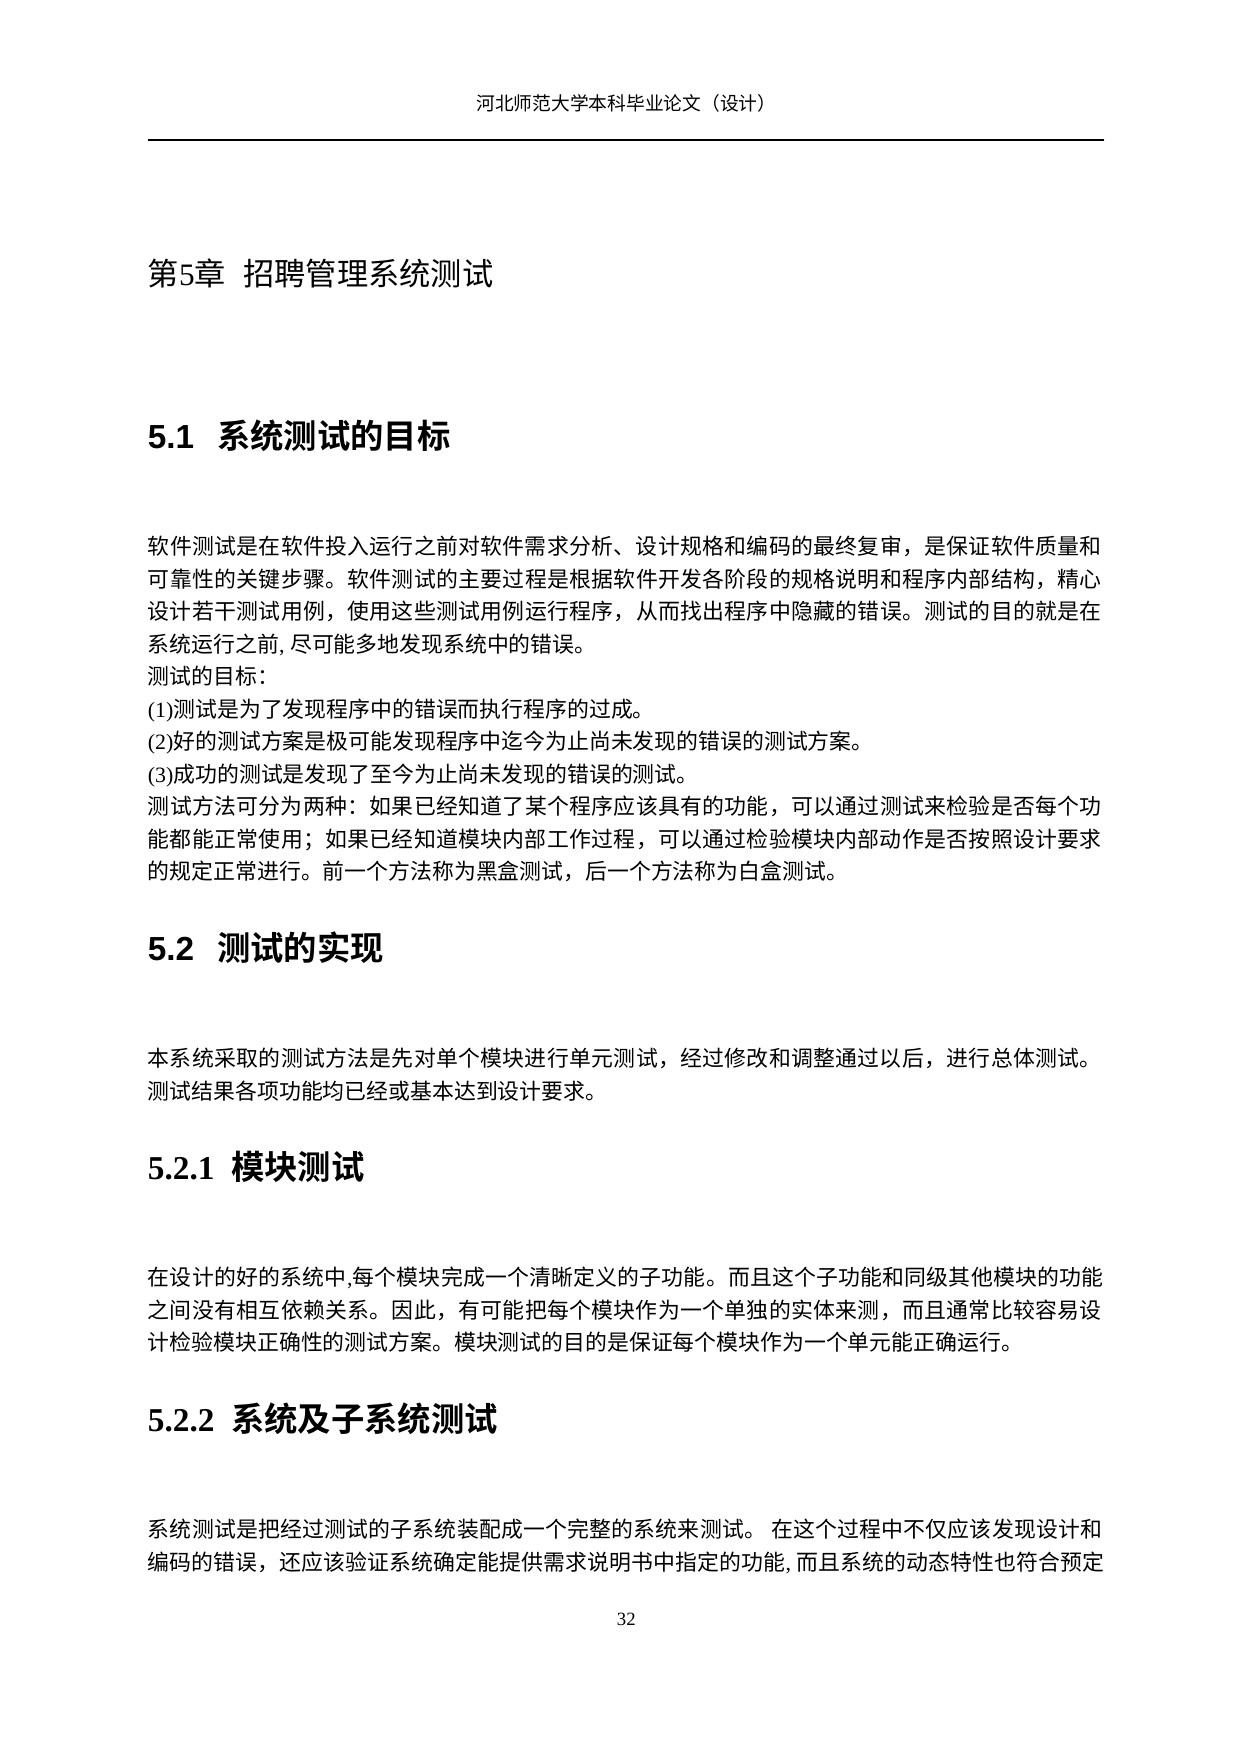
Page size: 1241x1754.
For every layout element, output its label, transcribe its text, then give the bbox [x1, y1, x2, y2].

text 测试的目标： [148, 659, 1104, 691]
text 本系统采取的测试方法是先对单个模块进行单元测试，经过修改和调整通过以后，进行总体测试。测试结果各项功能均已经或基本达到设计要求。 [148, 1041, 1104, 1106]
text (2)好的测试方案是极可能发现程序中迄今为止尚未发现的错误的测试方案。 [148, 724, 1104, 756]
text 软件测试是在软件投入运行之前对软件需求分析、设计规格和编码的最终复审，是保证软件质量和可靠性的关键步骤。软件测试的主要过程是根据软件开发各阶段的规格说明和程序内部结构，精心设计若干测试用例，使用这些测试用例运行程序，从而找出程序中隐藏的错误。测试的目的就是在系统运行之前, 尽可能多地发现系统中的错误。 [148, 529, 1104, 659]
text (3)成功的测试是发现了至今为止尚未发现的错误的测试。 [148, 756, 1104, 789]
text 在设计的好的系统中,每个模块完成一个清晰定义的子功能。而且这个子功能和同级其他模块的功能之间没有相互依赖关系。因此，有可能把每个模块作为一个单独的实体来测，而且通常比较容易设计检验模块正确性的测试方案。模块测试的目的是保证每个模块作为一个单元能正确运行。 [148, 1260, 1104, 1357]
text (1)测试是为了发现程序中的错误而执行程序的过成。 [148, 691, 1104, 724]
subtitle 招聘管理系统测试 [148, 239, 1104, 304]
text 测试方法可分为两种：如果已经知道了某个程序应该具有的功能，可以通过测试来检验是否每个功能都能正常使用；如果已经知道模块内部工作过程，可以通过检验模块内部动作是否按照设计要求的规定正常进行。前一个方法称为黑盒测试，后一个方法称为白盒测试。 [148, 789, 1104, 886]
subtitle 系统及子系统测试 [148, 1384, 1104, 1449]
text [148, 1512, 1104, 1577]
subtitle 测试的实现 [148, 913, 1104, 978]
subtitle 模块测试 [148, 1133, 1104, 1198]
subtitle 系统测试的目标 [148, 402, 1104, 467]
